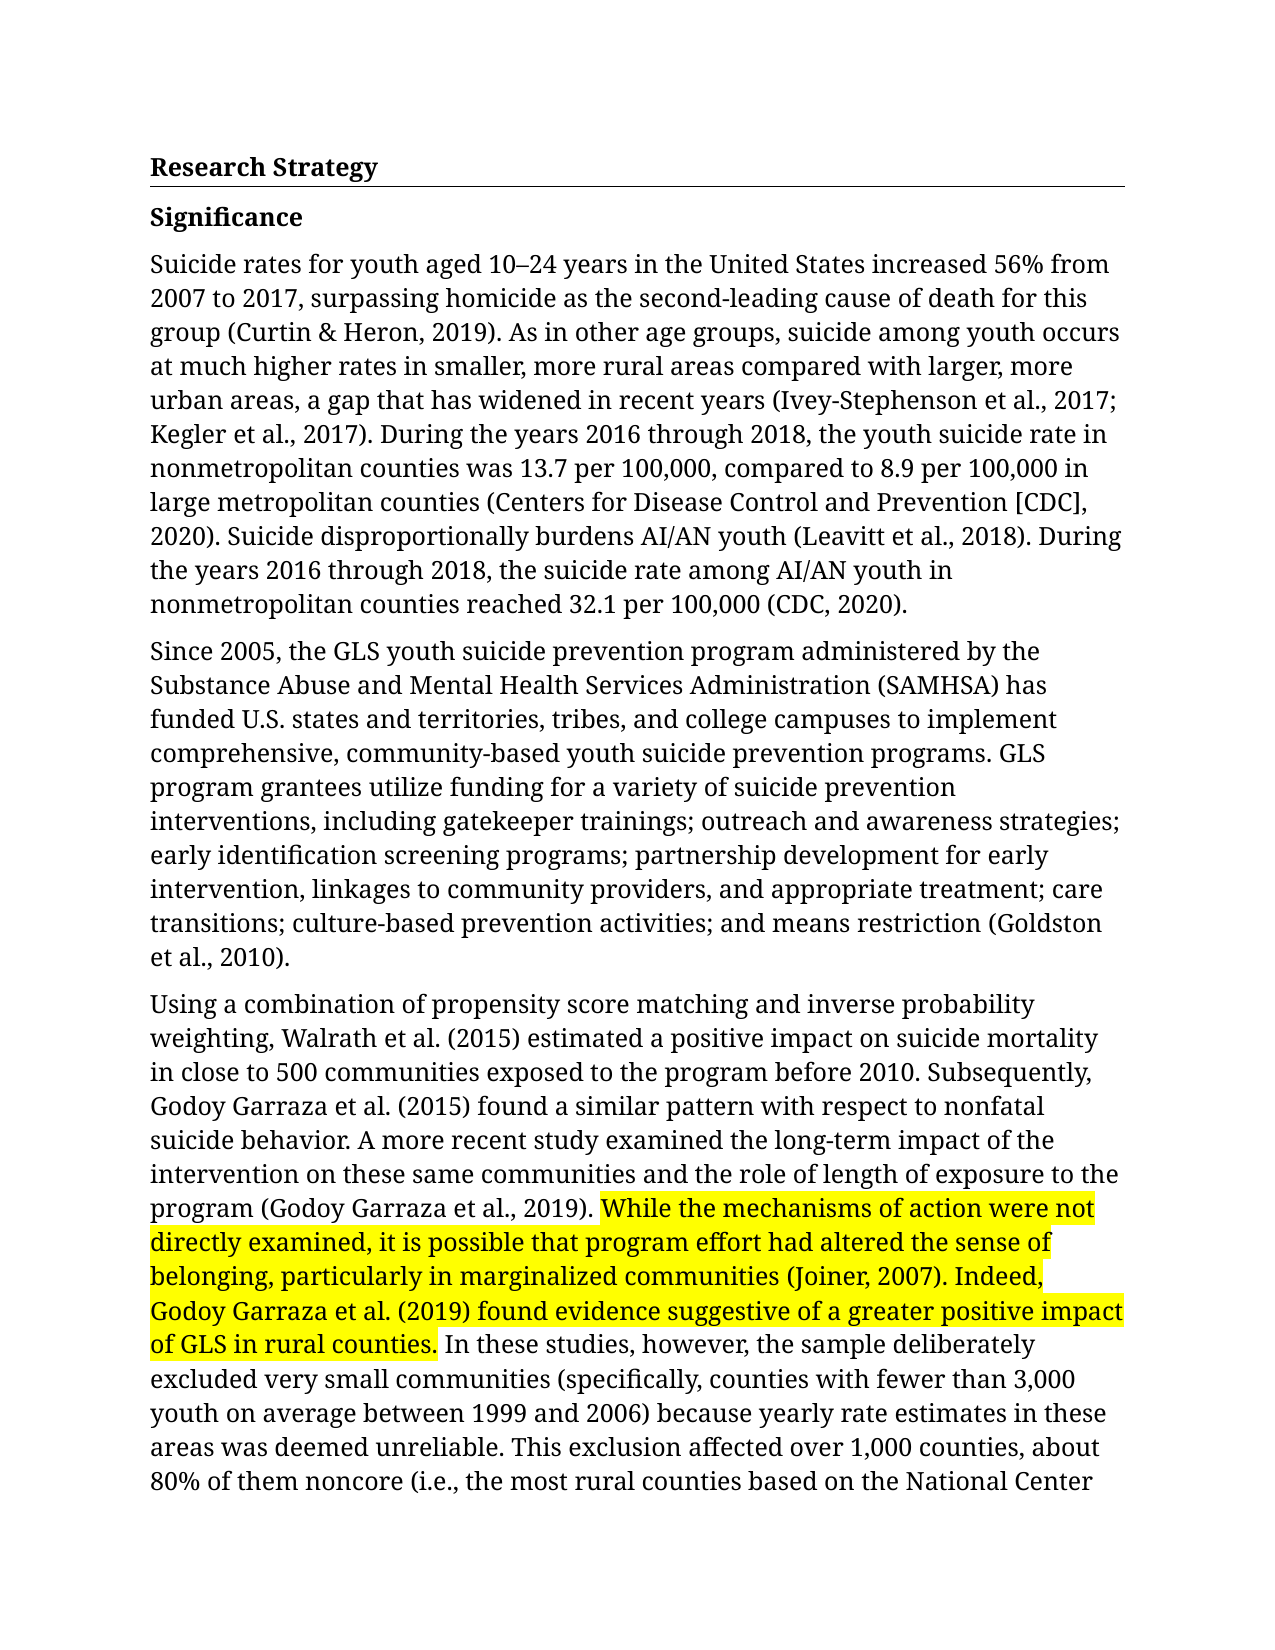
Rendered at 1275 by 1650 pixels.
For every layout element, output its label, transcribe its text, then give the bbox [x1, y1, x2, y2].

text Significance [150, 200, 1125, 234]
text Research Strategy [150, 150, 1125, 186]
text Suicide rates for youth aged 10–24 years in the United States increased 56% from 2007 to 2017, surpassing homicide as the second-leading cause of death for this group (Curtin & Heron, 2019). As in other age groups, suicide among youth occurs at much higher rates in smaller, more rural areas compared with larger, more urban areas, a gap that has widened in recent years (Ivey-Stephenson et al., 2017; Kegler et al., 2017). During the years 2016 through 2018, the youth suicide rate in nonmetropolitan counties was 13.7 per 100,000, compared to 8.9 per 100,000 in large metropolitan counties (Centers for Disease Control and Prevention [CDC], 2020). Suicide disproportionally burdens AI/AN youth (Leavitt et al., 2018). During the years 2016 through 2018, the suicide rate among AI/AN youth in nonmetropolitan counties reached 32.1 per 100,000 (CDC, 2020). [150, 246, 1125, 621]
text Since 2005, the GLS youth suicide prevention program administered by the Substance Abuse and Mental Health Services Administration (SAMHSA) has funded U.S. states and territories, tribes, and college campuses to implement comprehensive, community-based youth suicide prevention programs. GLS program grantees utilize funding for a variety of suicide prevention interventions, including gatekeeper trainings; outreach and awareness strategies; early identification screening programs; partnership development for early intervention, linkages to community providers, and appropriate treatment; care transitions; culture-based prevention activities; and means restriction (Goldston et al., 2010). [150, 633, 1125, 974]
